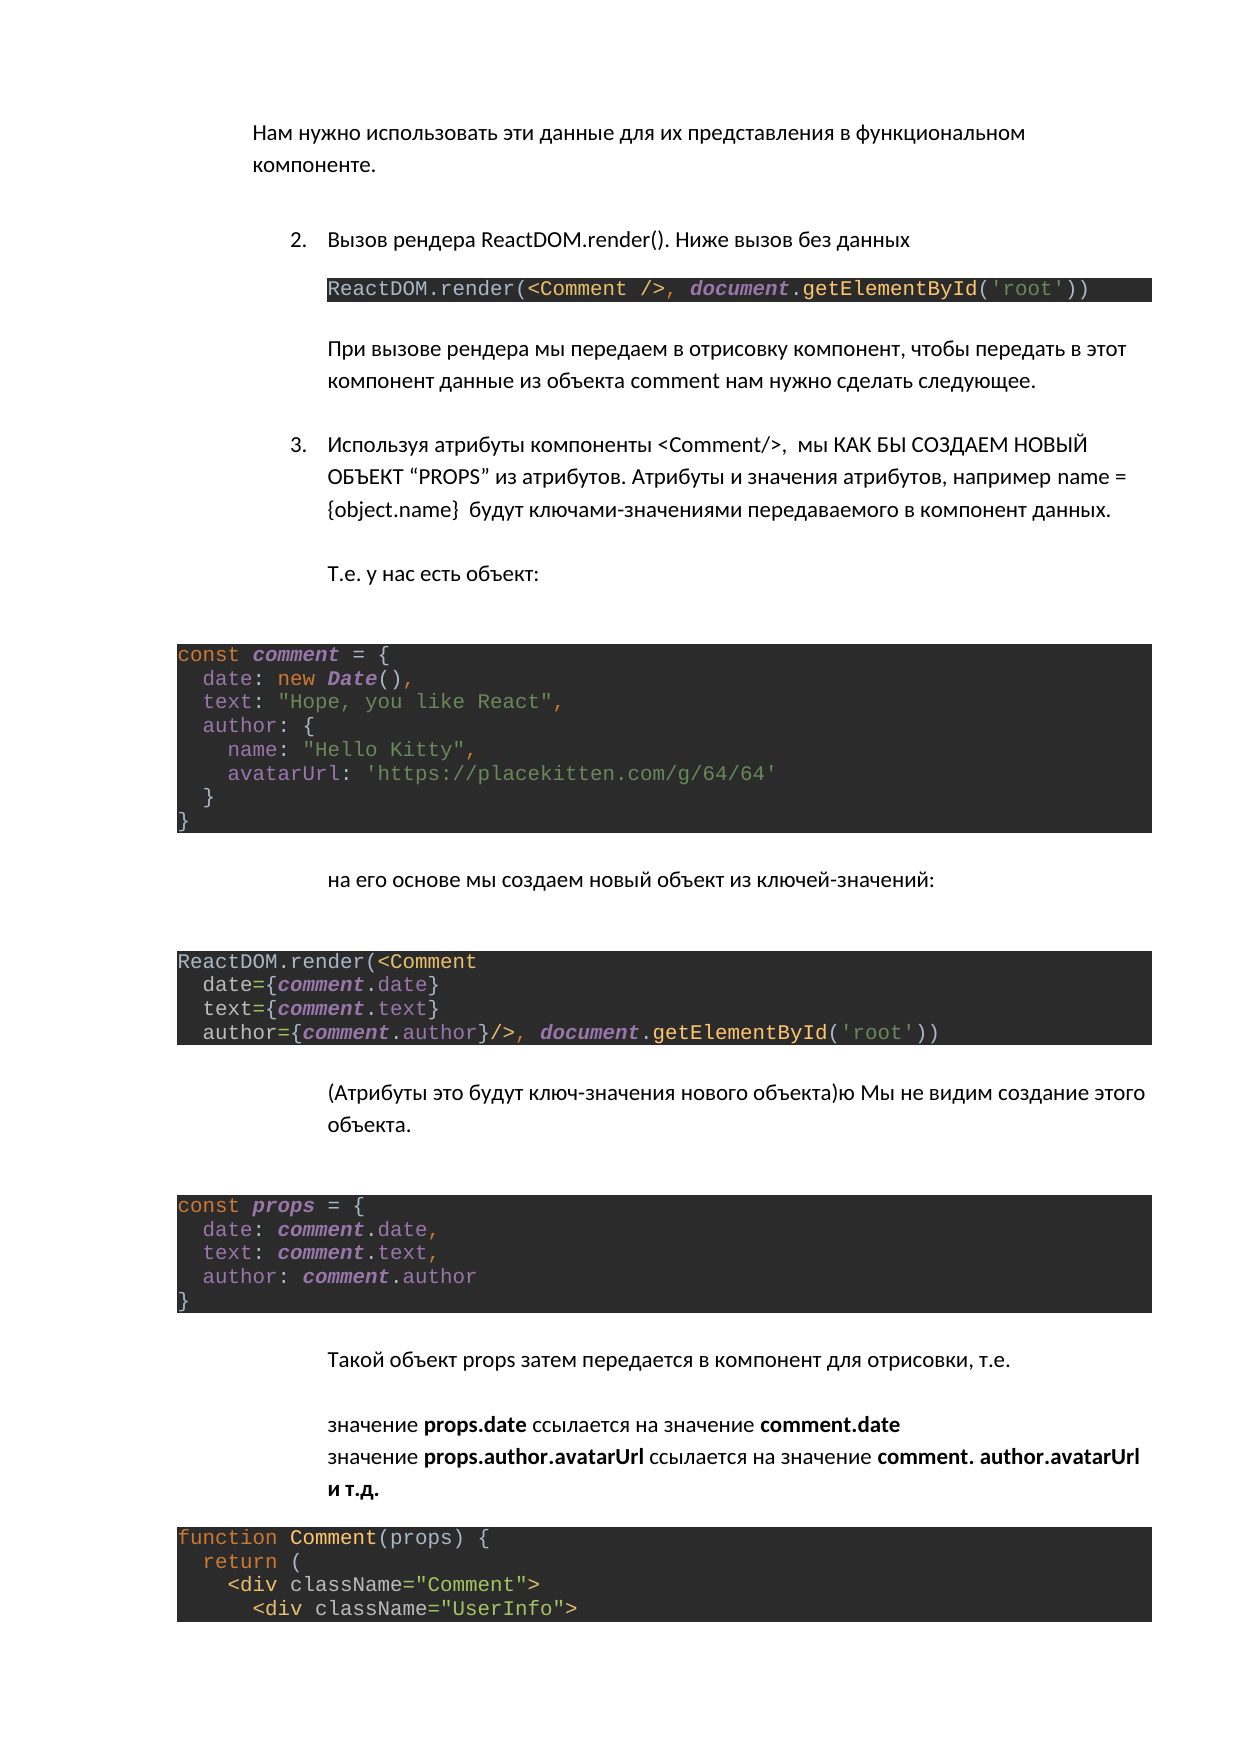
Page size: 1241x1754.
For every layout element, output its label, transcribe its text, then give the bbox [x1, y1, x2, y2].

list Т.е. у нас есть объект: [327, 559, 1152, 587]
list (Атрибуты это будут ключ-значения нового объекта)ю Мы не видим создание этого объекта. [327, 1078, 1152, 1138]
list Нам нужно использовать эти данные для их представления в функциональном компоненте. [252, 118, 1152, 178]
list Используя атрибуты компоненты <Comment/>, мы КАК БЫ СОЗДАЕМ НОВЫЙ ОБЪЕКТ “PROPS” из атрибутов. Атрибуты и значения атрибутов, например name = {object.name} будут ключами-значениями передаваемого в компонент данных. [290, 430, 1152, 523]
list Такой объект props затем передается в компонент для отрисовки, т.е. [327, 1345, 1152, 1373]
text const comment = { date: new Date(), text: "Hope, you like React", author: { name: "Hello Kitty", avatarUrl: 'https://placekitten.com/g/64/64' } } [177, 644, 1152, 833]
list При вызове рендера мы передаем в отрисовку компонент, чтобы передать в этот компонент данные из объекта comment нам нужно сделать следующее. [327, 334, 1152, 394]
list и т.д. [327, 1474, 1152, 1502]
text ReactDOM.render(<Comment date={comment.date} text={comment.text} author={comment.author}/>, document.getElementById('root')) [177, 951, 1152, 1045]
list значение props.author.avatarUrl ссылается на значение comment. author.avatarUrl [327, 1442, 1152, 1470]
list значение props.date ссылается на значение comment.date [327, 1410, 1152, 1438]
list на его основе мы создаем новый объект из ключей-значений: [327, 866, 1152, 894]
text ReactDOM.render(<Comment />, document.getElementById('root')) [327, 278, 1152, 302]
text const props = { date: comment.date, text: comment.text, author: comment.author } [177, 1195, 1152, 1313]
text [177, 1527, 1152, 1622]
list Вызов рендера ReactDOM.render(). Ниже вызов без данных [290, 225, 1152, 253]
